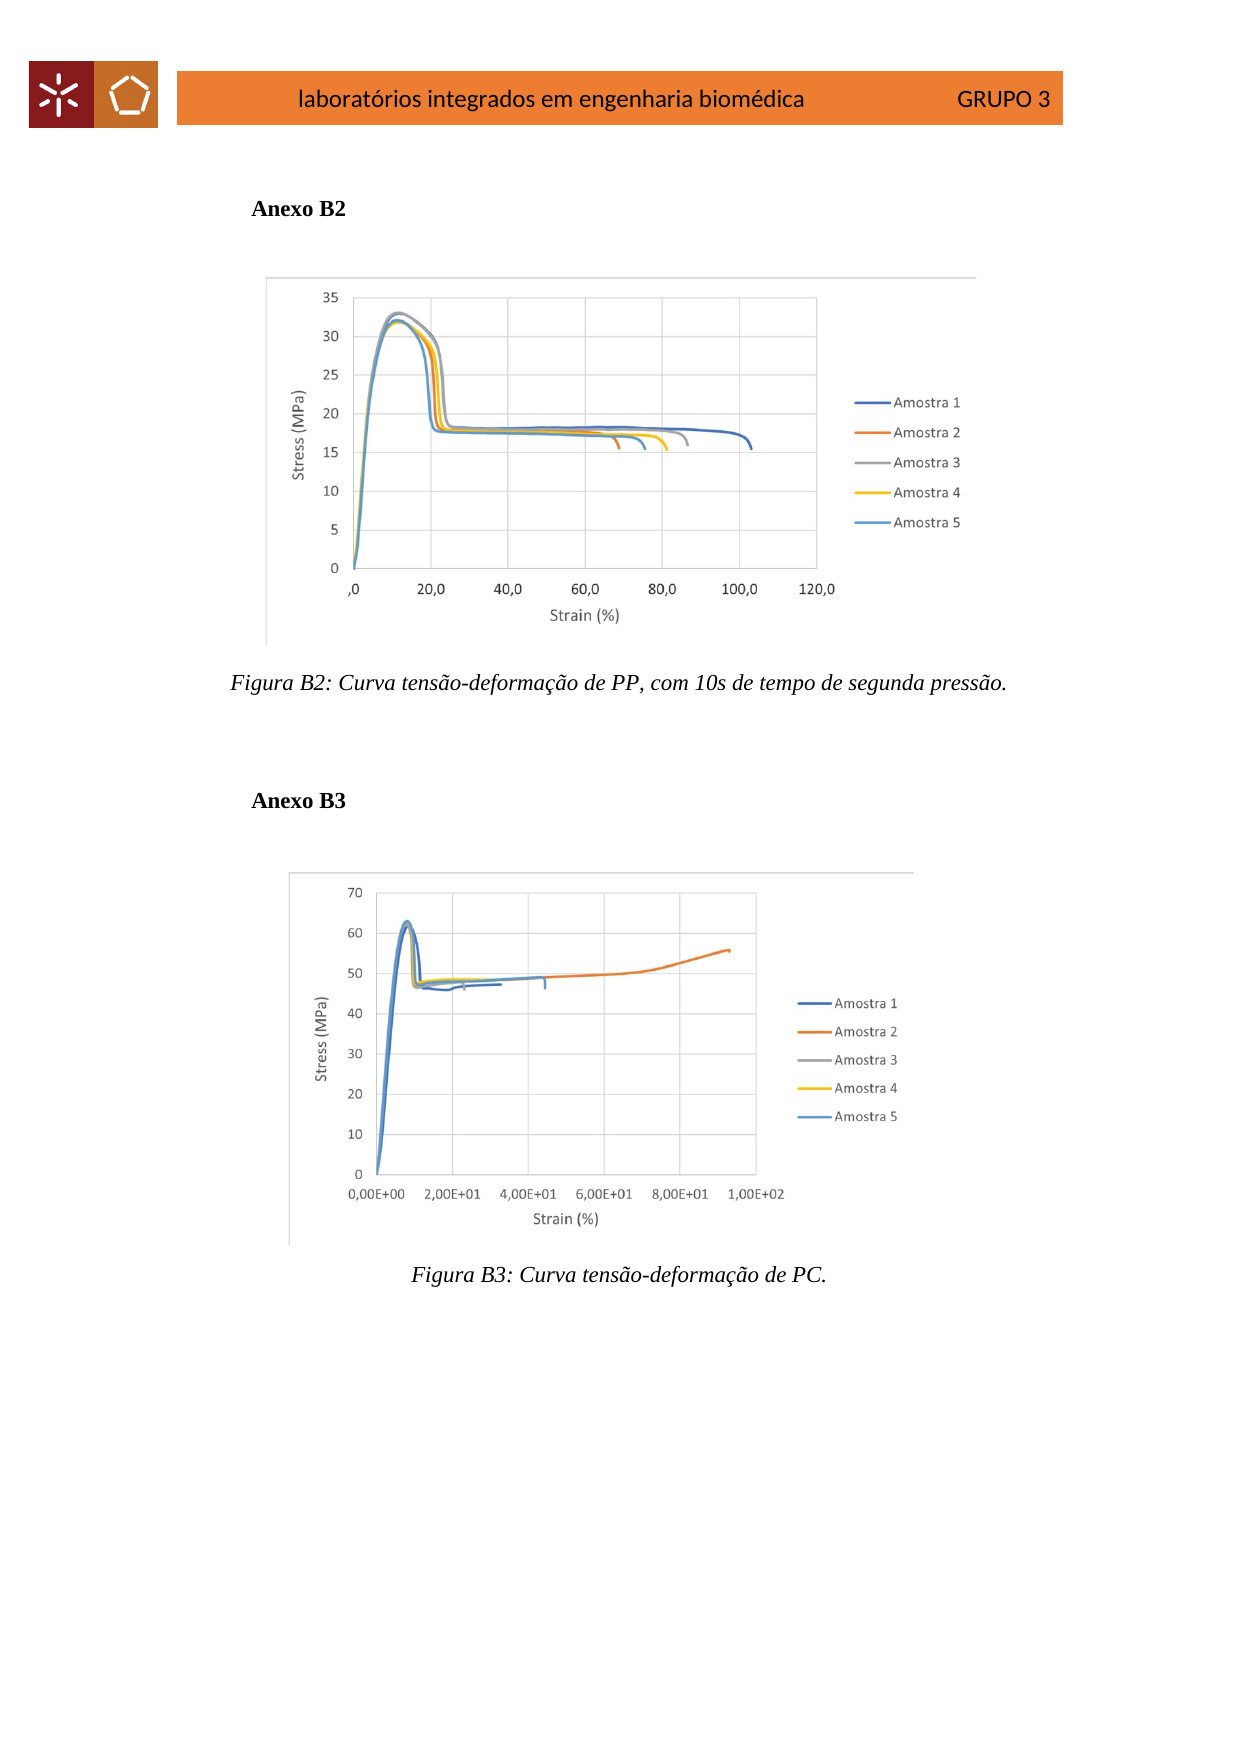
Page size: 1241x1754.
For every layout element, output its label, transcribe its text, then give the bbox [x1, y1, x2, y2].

text Figura B2: Curva tensão-deformação de PP, com 10s de tempo de segunda pressão. [177, 669, 1063, 695]
text Figura B3: Curva tensão-deformação de PC. [177, 1261, 1063, 1288]
picture [265, 277, 976, 646]
text Anexo B3 [177, 787, 1063, 814]
text Anexo B2 [177, 195, 1063, 222]
picture [28, 61, 158, 128]
picture [288, 872, 913, 1246]
